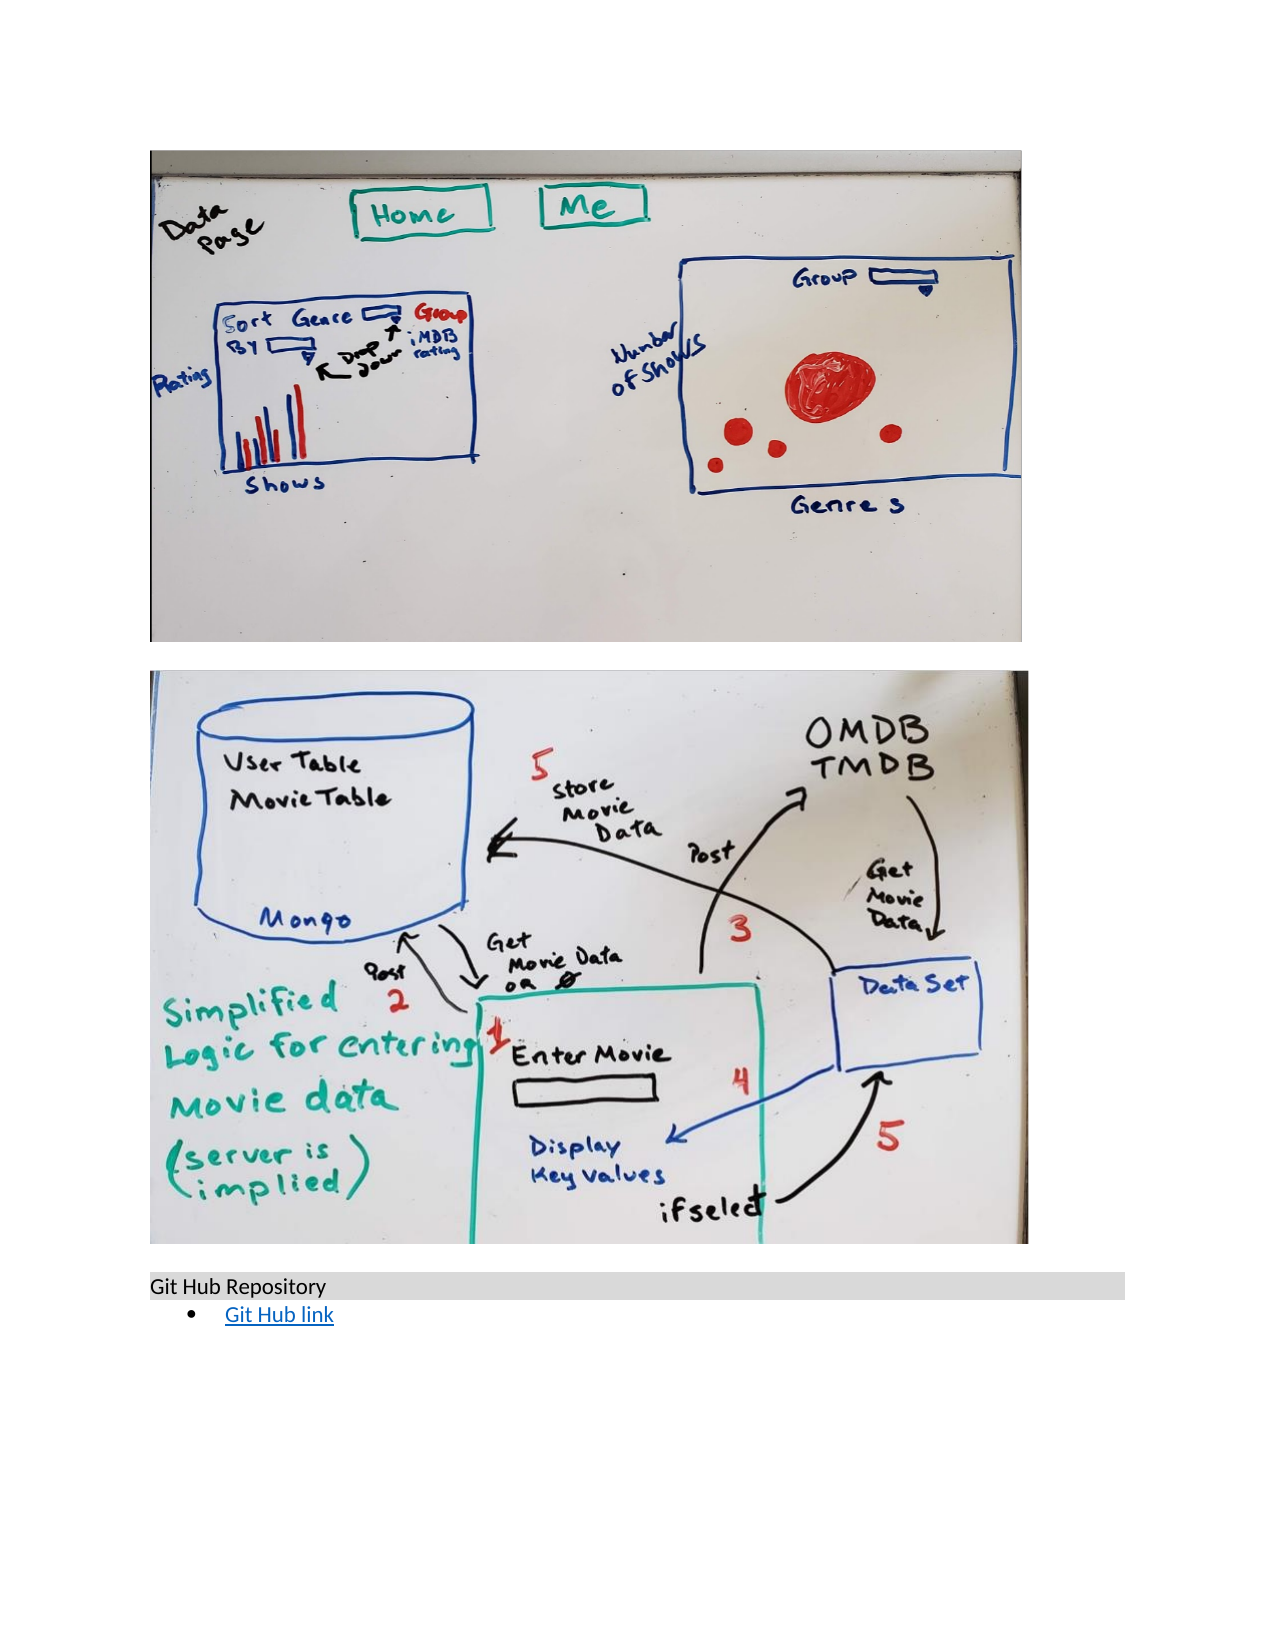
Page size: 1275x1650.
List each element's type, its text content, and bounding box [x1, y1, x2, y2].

list Git Hub link [187, 1300, 1125, 1328]
picture [150, 150, 1022, 642]
text Git Hub Repository [150, 1272, 1125, 1300]
picture [150, 670, 1029, 1244]
